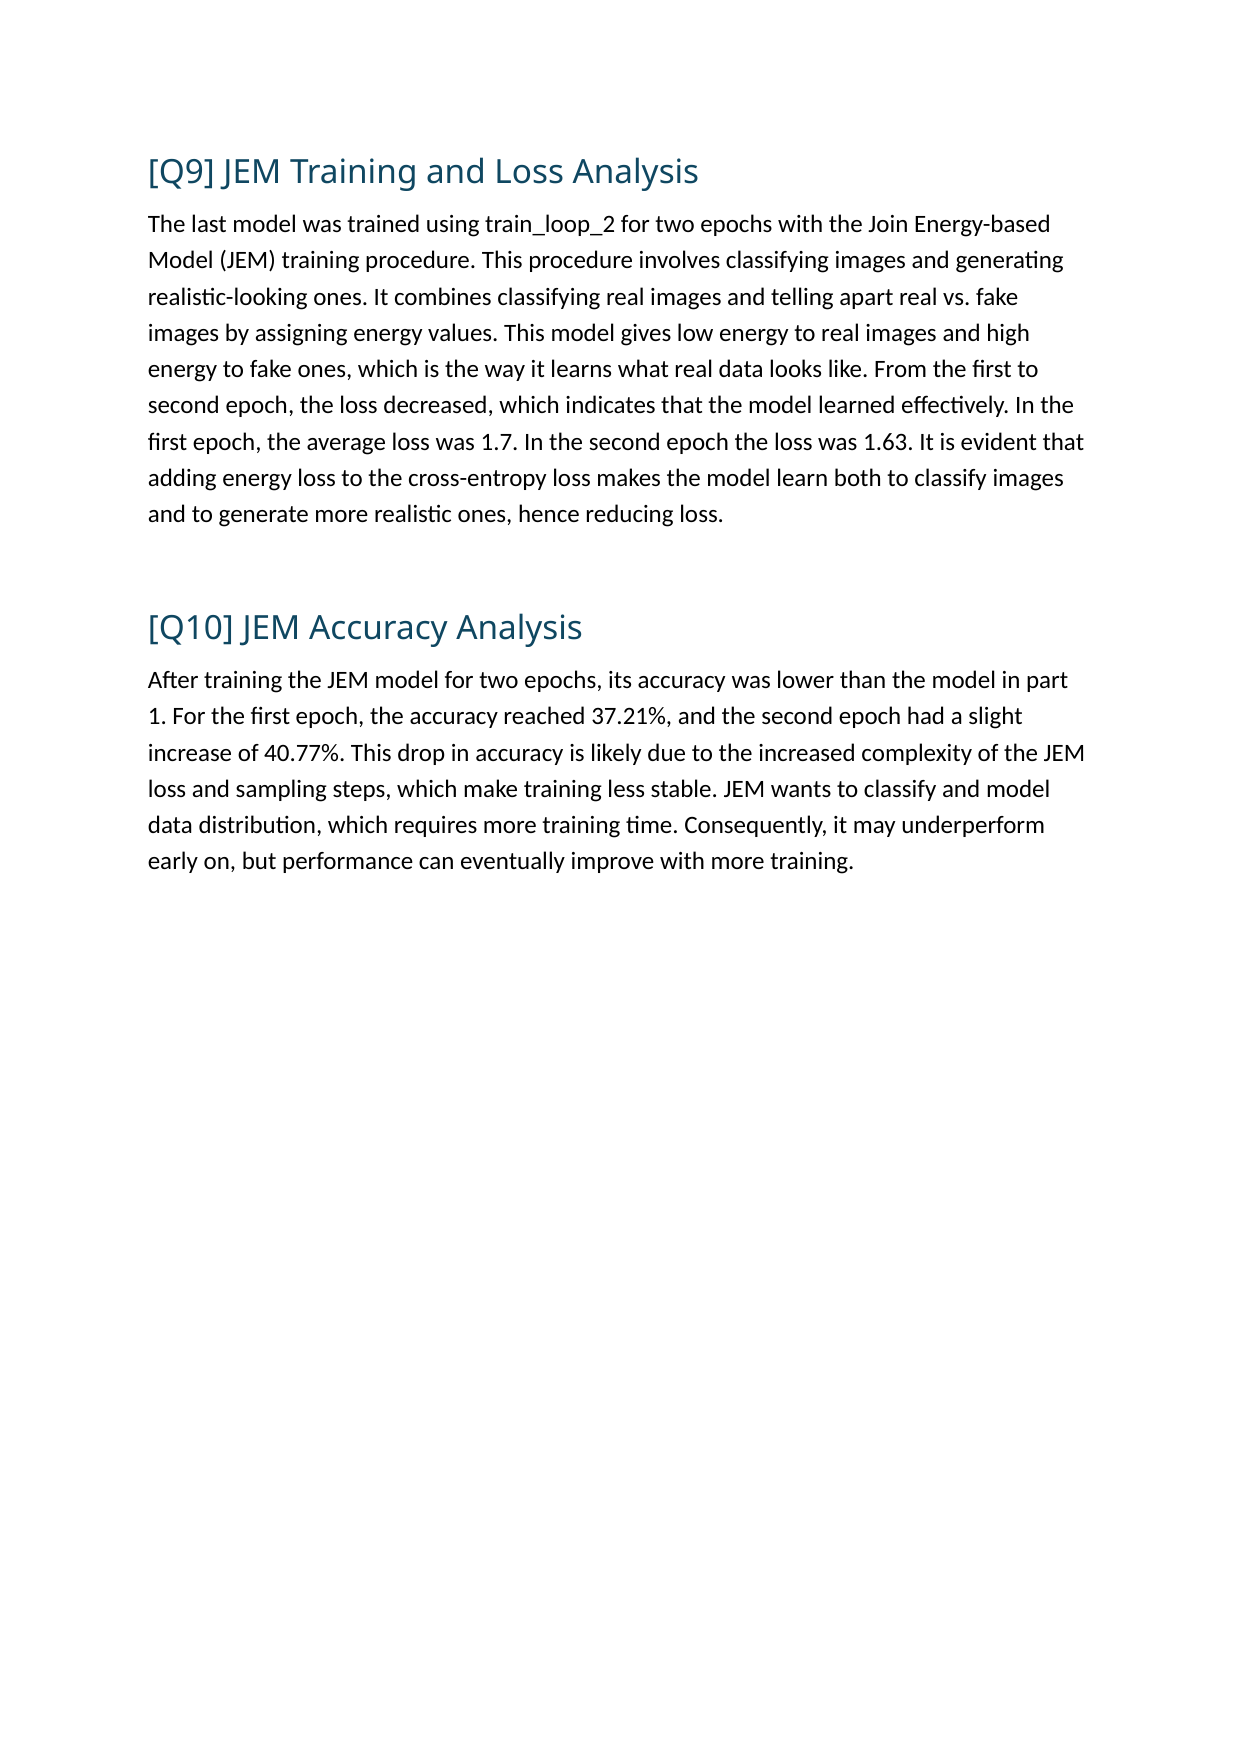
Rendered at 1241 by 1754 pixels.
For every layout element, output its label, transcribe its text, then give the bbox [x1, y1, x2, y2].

subtitle [Q9] JEM Training and Loss Analysis [148, 148, 1093, 193]
text After training the JEM model for two epochs, its accuracy was lower than the model in part 1. For the first epoch, the accuracy reached 37.21%, and the second epoch had a slight increase of 40.77%. This drop in accuracy is likely due to the increased complexity of the JEM loss and sampling steps, which make training less stable. JEM wants to classify and model data distribution, which requires more training time. Consequently, it may underperform early on, but performance can eventually improve with more training. [148, 664, 1093, 876]
subtitle [Q10] JEM Accuracy Analysis [148, 604, 1093, 649]
text The last model was trained using train_loop_2 for two epochs with the Join Energy-based Model (JEM) training procedure. This procedure involves classifying images and generating realistic-looking ones. It combines classifying real images and telling apart real vs. fake images by assigning energy values. This model gives low energy to real images and high energy to fake ones, which is the way it learns what real data looks like. From the first to second epoch, the loss decreased, which indicates that the model learned effectively. In the first epoch, the average loss was 1.7. In the second epoch the loss was 1.63. It is evident that adding energy loss to the cross-entropy loss makes the model learn both to classify images and to generate more realistic ones, hence reducing loss. [148, 208, 1093, 529]
